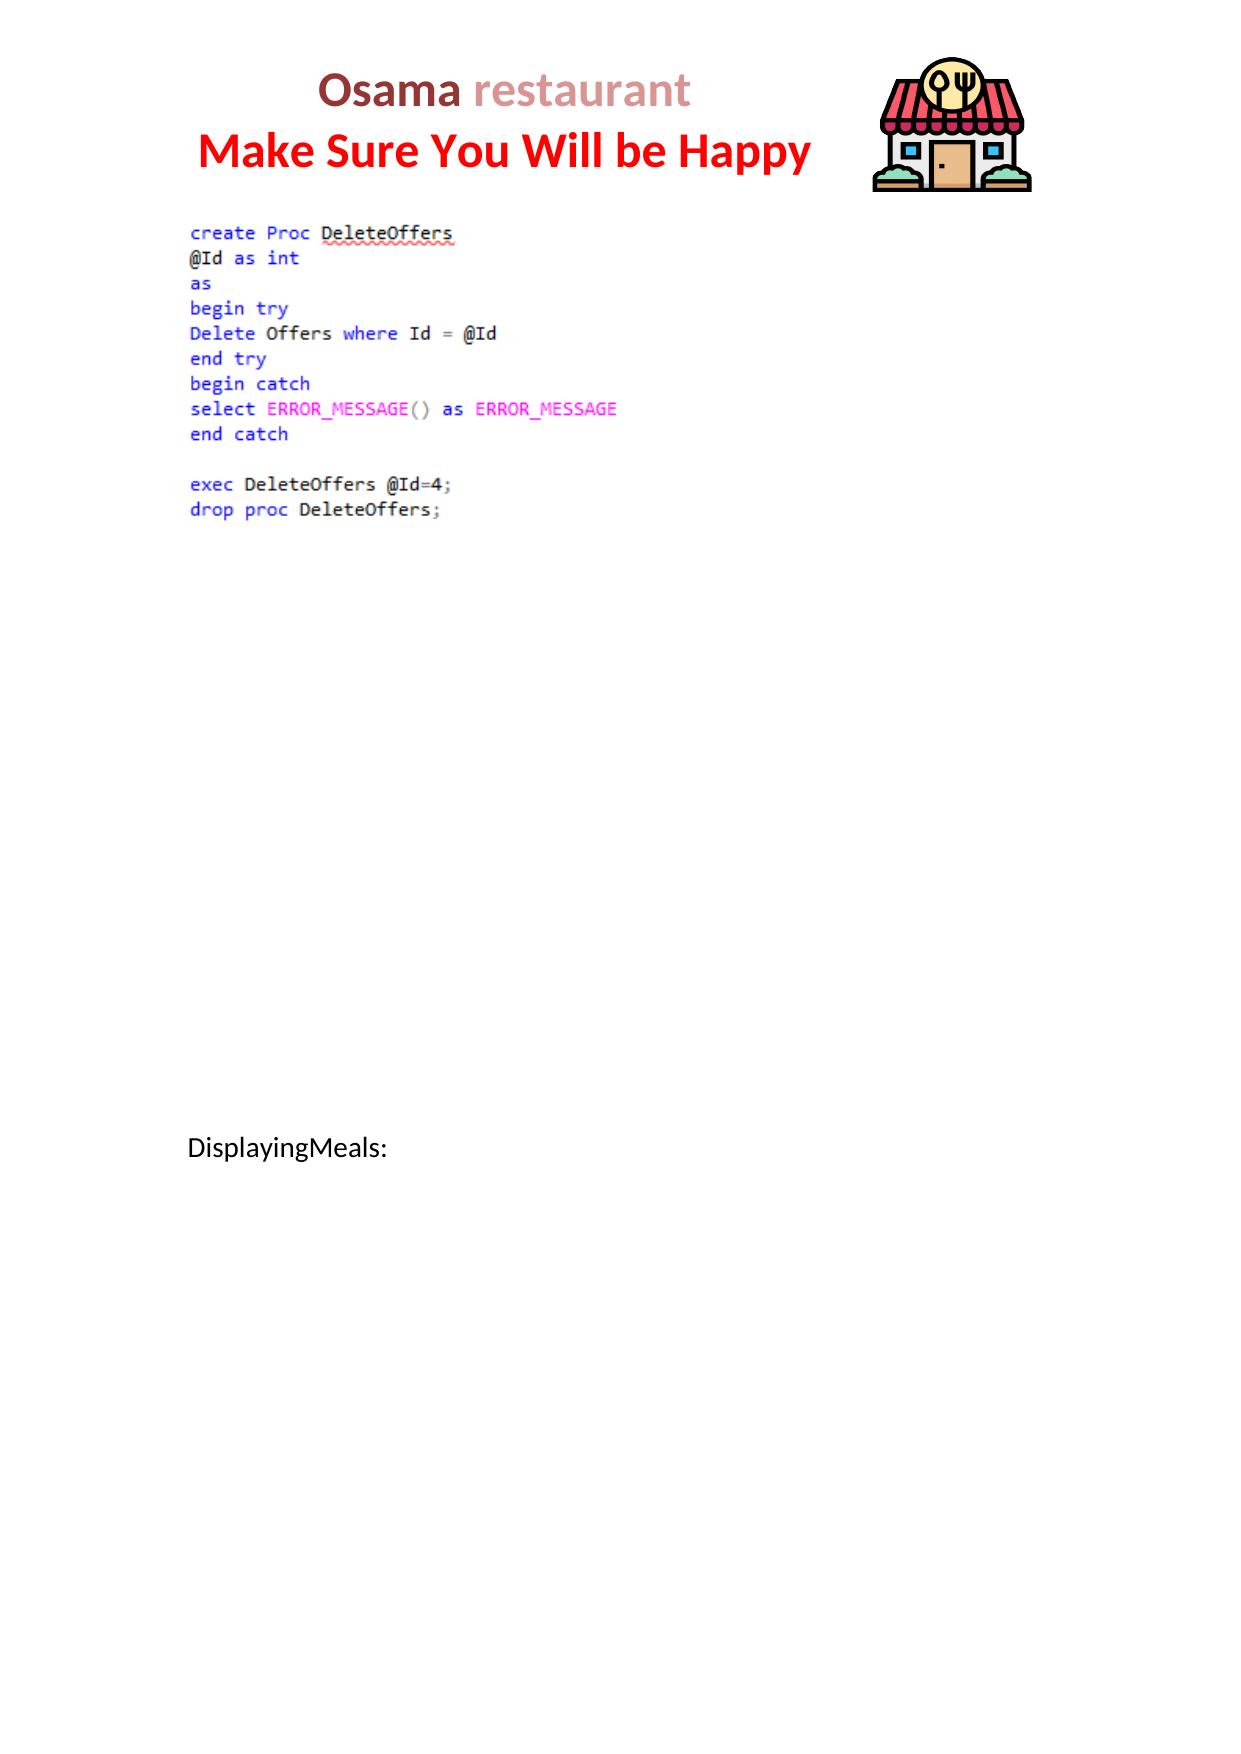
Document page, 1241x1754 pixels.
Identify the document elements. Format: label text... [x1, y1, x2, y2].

picture [187, 219, 660, 549]
picture [872, 57, 1032, 192]
text DisplayingMeals: [187, 1129, 1053, 1165]
